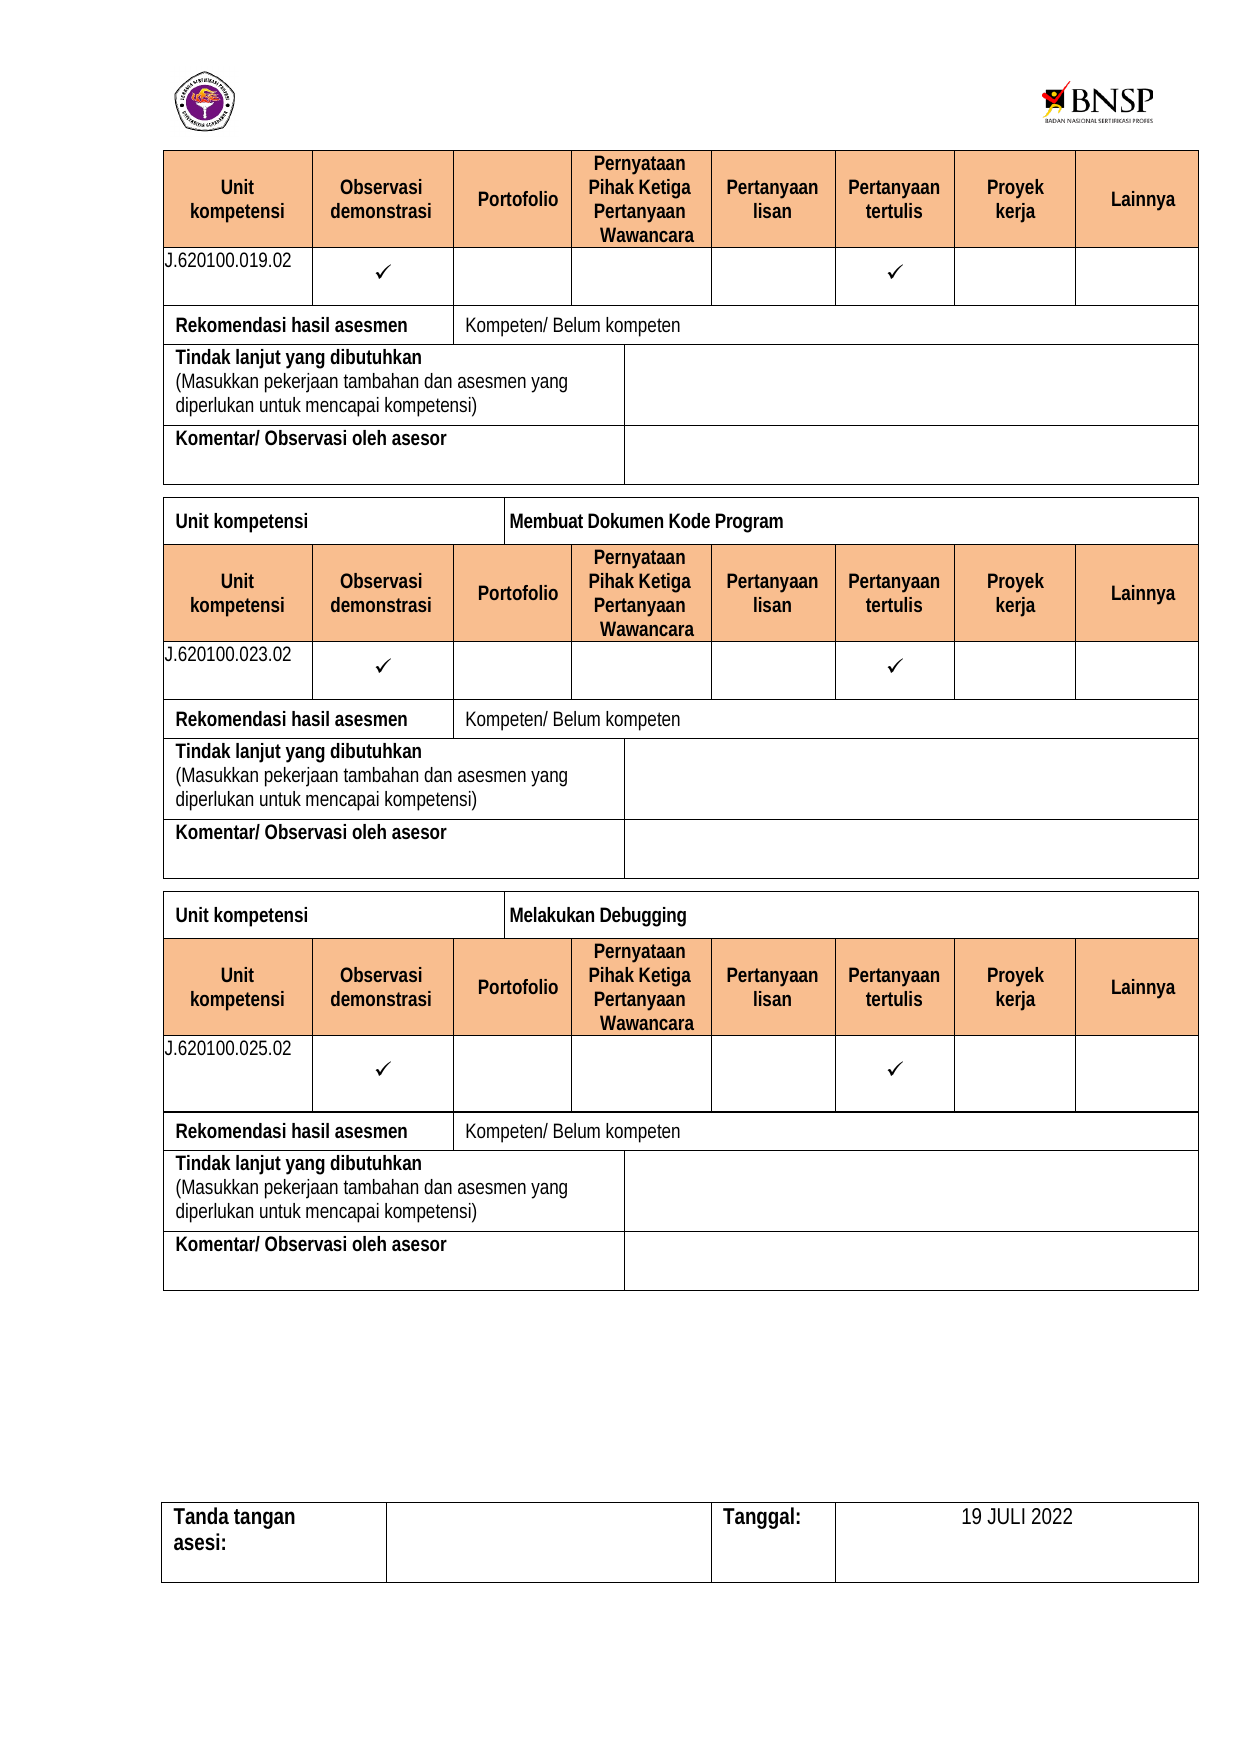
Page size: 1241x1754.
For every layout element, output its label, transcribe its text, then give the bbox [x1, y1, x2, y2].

table_cell Kompeten/ Belum kompeten [454, 306, 1198, 344]
table_cell Portofolio [454, 545, 571, 641]
table_cell [712, 1036, 835, 1111]
table_cell [625, 1151, 1198, 1231]
table_cell [712, 642, 835, 699]
table_header Unit kompetensi [164, 892, 504, 938]
table_cell [454, 248, 571, 305]
table_cell Komentar/ Observasi oleh asesor [164, 1232, 624, 1290]
table_cell [625, 1232, 1198, 1290]
table_cell Proyek kerja [955, 939, 1075, 1035]
table_cell Pertanyaan lisan [712, 545, 835, 641]
table_cell Pernyataan Pihak Ketiga Pertanyaan Wawancara [572, 545, 711, 641]
table_header Melakukan Debugging [505, 892, 1198, 938]
table_cell Lainnya [1076, 939, 1198, 1035]
table_cell [836, 248, 954, 305]
table_cell J.620100.023.02 [164, 642, 312, 699]
table_header Tanda tangan asesi: [162, 1503, 386, 1582]
table_cell [625, 739, 1198, 819]
table_cell Proyek kerja [955, 151, 1075, 247]
table_cell Rekomendasi hasil asesmen [164, 700, 453, 738]
table_cell [572, 1036, 711, 1111]
table_cell [572, 642, 711, 699]
table_cell [625, 820, 1198, 878]
table_cell Rekomendasi hasil asesmen [164, 306, 453, 344]
table_cell Pertanyaan tertulis [836, 545, 954, 641]
table_cell [836, 642, 954, 699]
table_cell Rekomendasi hasil asesmen [164, 1113, 453, 1150]
table_header Unit kompetensi [164, 498, 504, 544]
table_cell Pertanyaan lisan [712, 939, 835, 1035]
table_cell [712, 248, 835, 305]
table_header Membuat Dokumen Kode Program [505, 498, 1198, 544]
table_cell Portofolio [454, 151, 571, 247]
table_cell J.620100.019.02 [164, 248, 312, 305]
picture [169, 66, 240, 137]
table_cell Komentar/ Observasi oleh asesor [164, 426, 624, 484]
table_cell [836, 1036, 954, 1111]
table_cell [1076, 642, 1198, 699]
table_cell Tindak lanjut yang dibutuhkan (Masukkan pekerjaan tambahan dan asesmen yang diperlukan untuk mencapai kompetensi) [164, 345, 624, 425]
table_cell Unit kompetensi [164, 545, 312, 641]
table_cell Pertanyaan tertulis [836, 151, 954, 247]
table_header 19 JULI 2022 [836, 1503, 1198, 1582]
picture [1042, 81, 1153, 123]
table_cell [454, 642, 571, 699]
table_cell Tindak lanjut yang dibutuhkan (Masukkan pekerjaan tambahan dan asesmen yang diperlukan untuk mencapai kompetensi) [164, 739, 624, 819]
table_cell Proyek kerja [955, 545, 1075, 641]
table_cell Tindak lanjut yang dibutuhkan (Masukkan pekerjaan tambahan dan asesmen yang diperlukan untuk mencapai kompetensi) [164, 1151, 624, 1231]
table_cell [454, 1036, 571, 1111]
table_cell [572, 248, 711, 305]
table_header [387, 1503, 711, 1582]
table_cell Pertanyaan tertulis [836, 939, 954, 1035]
table_cell [1076, 248, 1198, 305]
table_cell Unit kompetensi [164, 939, 312, 1035]
table_cell Kompeten/ Belum kompeten [454, 1113, 1198, 1150]
table_cell Kompeten/ Belum kompeten [454, 700, 1198, 738]
table_cell Pertanyaan lisan [712, 151, 835, 247]
table_cell Pernyataan Pihak Ketiga Pertanyaan Wawancara [572, 939, 711, 1035]
table_cell Observasi demonstrasi [313, 939, 453, 1035]
table_cell [955, 1036, 1075, 1111]
table_cell [625, 345, 1198, 425]
table_cell Lainnya [1076, 151, 1198, 247]
table_cell Observasi demonstrasi [313, 151, 453, 247]
table_cell Portofolio [454, 939, 571, 1035]
table_cell Pernyataan Pihak Ketiga Pertanyaan Wawancara [572, 151, 711, 247]
table_cell Lainnya [1076, 545, 1198, 641]
table_cell [955, 248, 1075, 305]
table_cell [625, 426, 1198, 484]
table_cell [1076, 1036, 1198, 1111]
table_cell J.620100.025.02 [164, 1036, 312, 1111]
table_cell [955, 642, 1075, 699]
table_cell Komentar/ Observasi oleh asesor [164, 820, 624, 878]
table_cell [313, 1036, 453, 1111]
table_cell Observasi demonstrasi [313, 545, 453, 641]
table_cell Unit kompetensi [164, 151, 312, 247]
table_cell [313, 248, 453, 305]
table_header Tanggal: [712, 1503, 835, 1582]
table_cell [313, 642, 453, 699]
